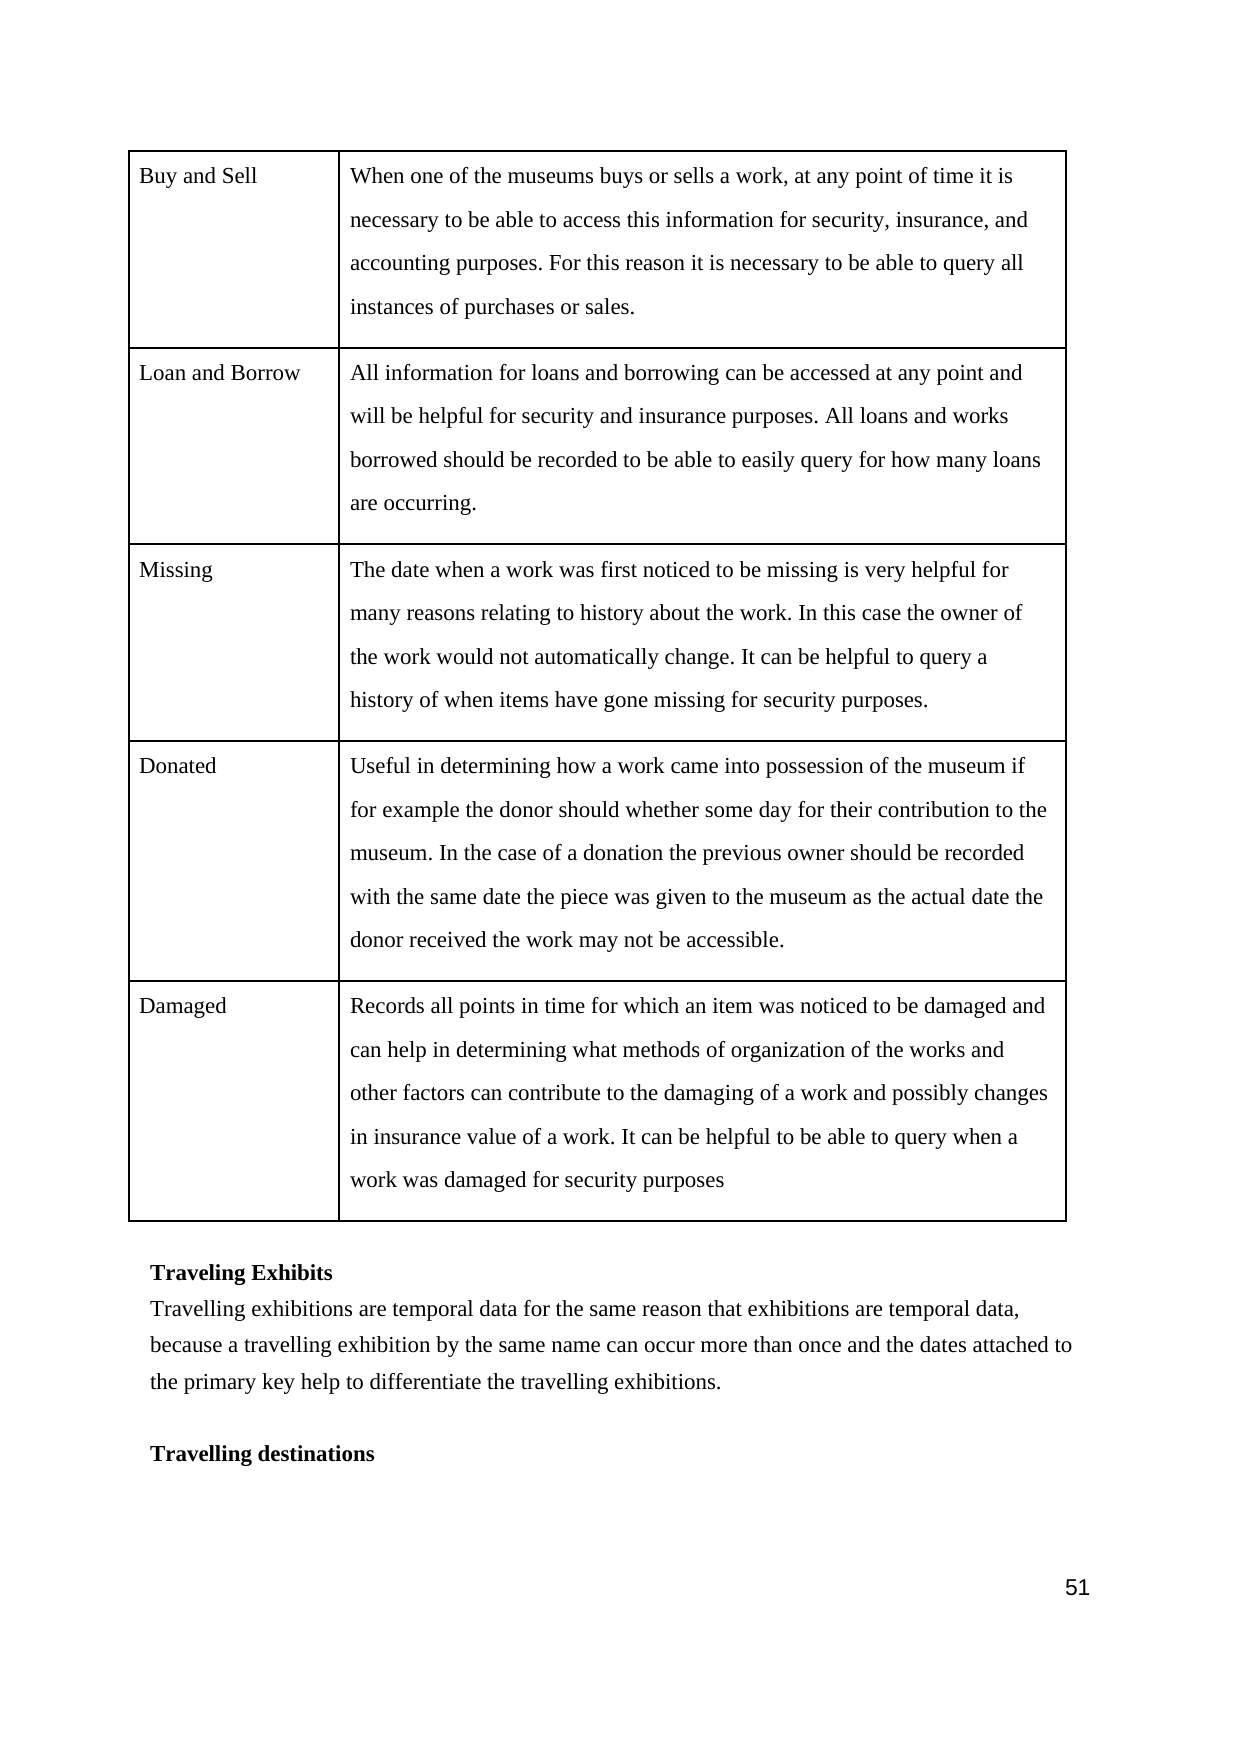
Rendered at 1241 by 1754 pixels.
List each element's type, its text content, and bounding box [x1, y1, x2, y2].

table_cell Buy and Sell [130, 152, 338, 347]
table_cell When one of the museums buys or sells a work, at any point of time it is necessary to be able to access this information for security, insurance, and accounting purposes. For this reason it is necessary to be able to query all instances of purchases or sales. [340, 152, 1065, 347]
table_cell Loan and Borrow [130, 349, 338, 543]
text Travelling exhibitions are temporal data for the same reason that exhibitions are temporal data, because a travelling exhibition by the same name can occur more than once and the dates attached to the primary key help to differentiate the travelling exhibitions. [150, 1295, 1090, 1394]
text Travelling destinations [150, 1440, 1090, 1467]
table_cell The date when a work was first noticed to be missing is very helpful for many reasons relating to history about the work. In this case the owner of the work would not automatically change. It can be helpful to query a history of when items have gone missing for security purposes. [340, 545, 1065, 740]
table_cell Useful in determining how a work came into possession of the museum if for example the donor should whether some day for their contribution to the museum. In the case of a donation the previous owner should be recorded with the same date the piece was given to the museum as the actual date the donor received the work may not be accessible. [340, 742, 1065, 980]
table_cell Records all points in time for which an item was noticed to be damaged and can help in determining what methods of organization of the works and other factors can contribute to the damaging of a work and possibly changes in insurance value of a work. It can be helpful to be able to query when a work was damaged for security purposes [340, 982, 1065, 1220]
table_cell Missing [130, 545, 338, 740]
text Traveling Exhibits [150, 1259, 1090, 1285]
table_cell Damaged [130, 982, 338, 1220]
table_cell Donated [130, 742, 338, 980]
table_cell All information for loans and borrowing can be accessed at any point and will be helpful for security and insurance purposes. All loans and works borrowed should be recorded to be able to easily query for how many loans are occurring. [340, 349, 1065, 543]
